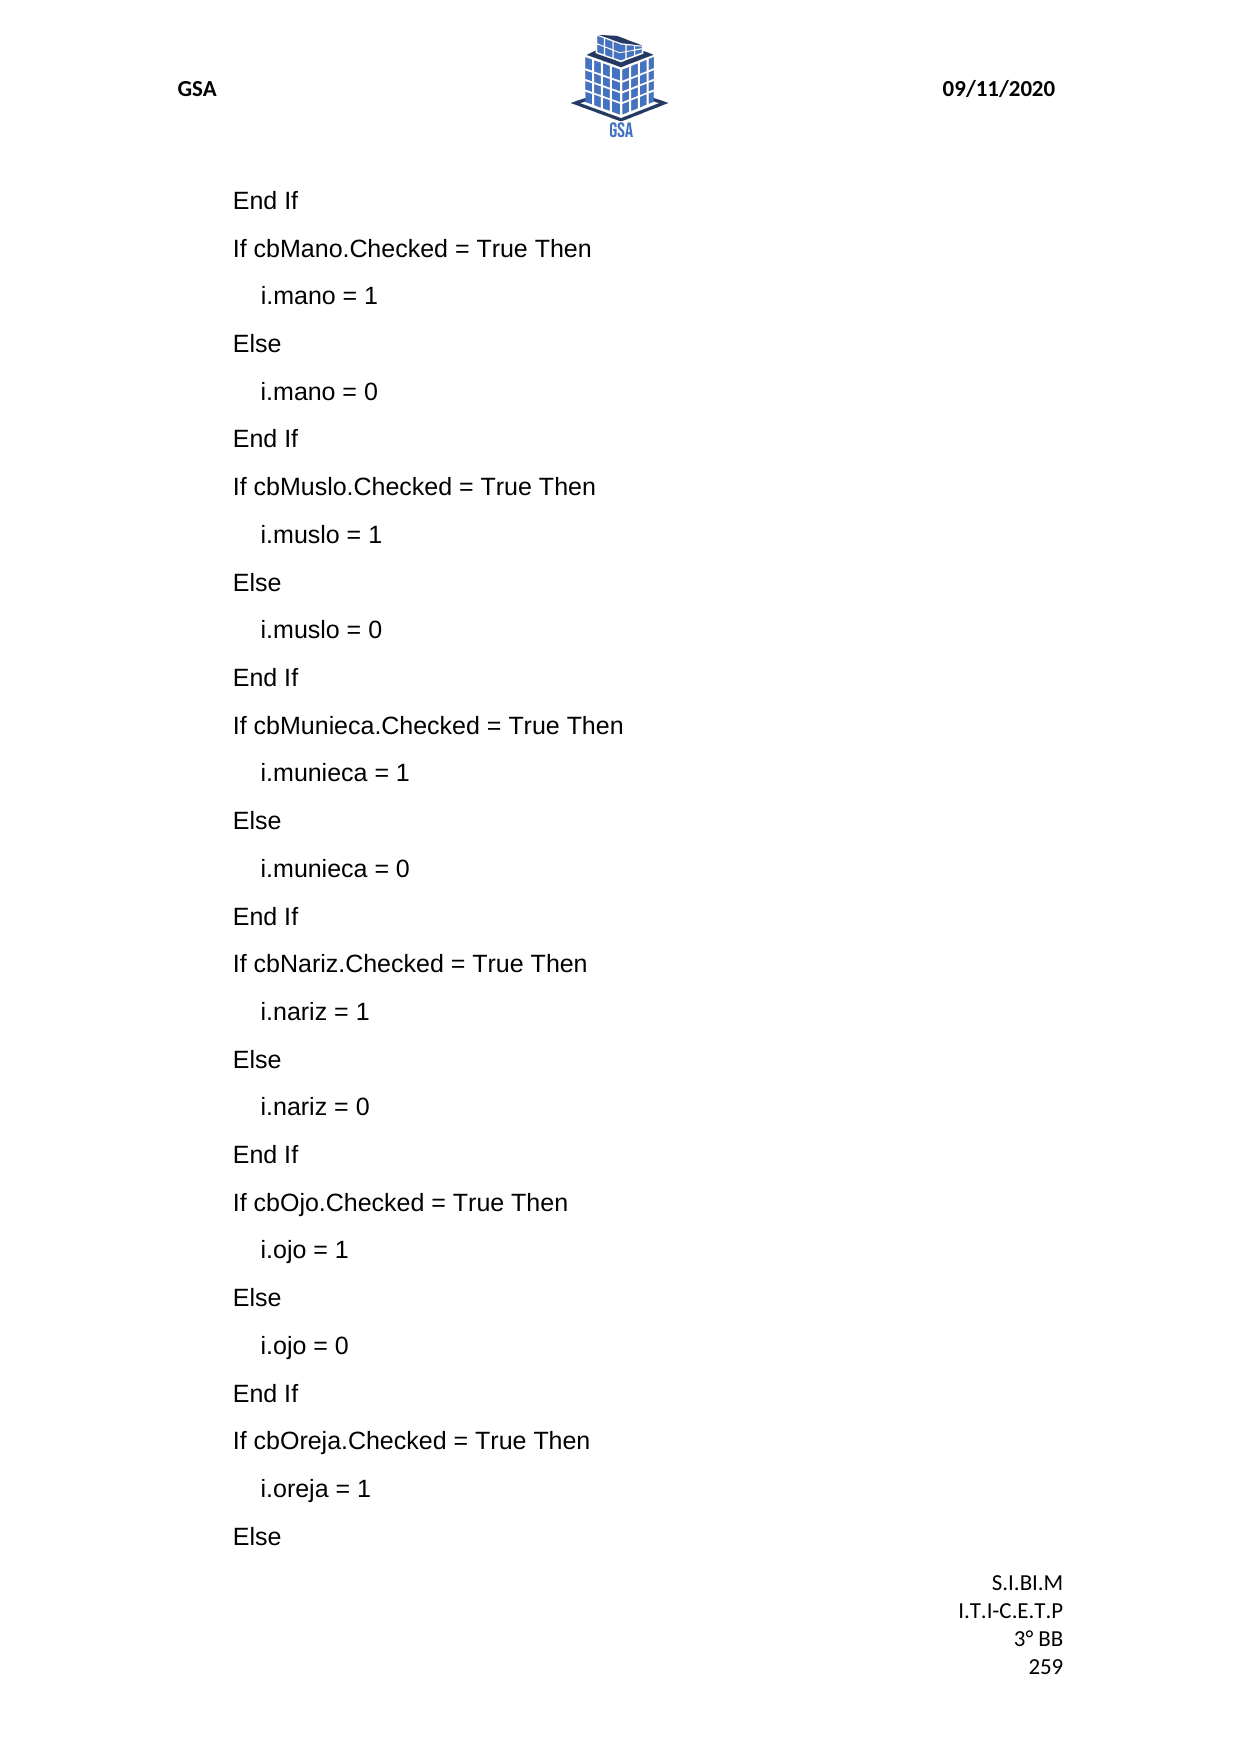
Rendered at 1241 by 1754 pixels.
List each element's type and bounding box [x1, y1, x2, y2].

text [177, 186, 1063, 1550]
picture [568, 34, 672, 138]
